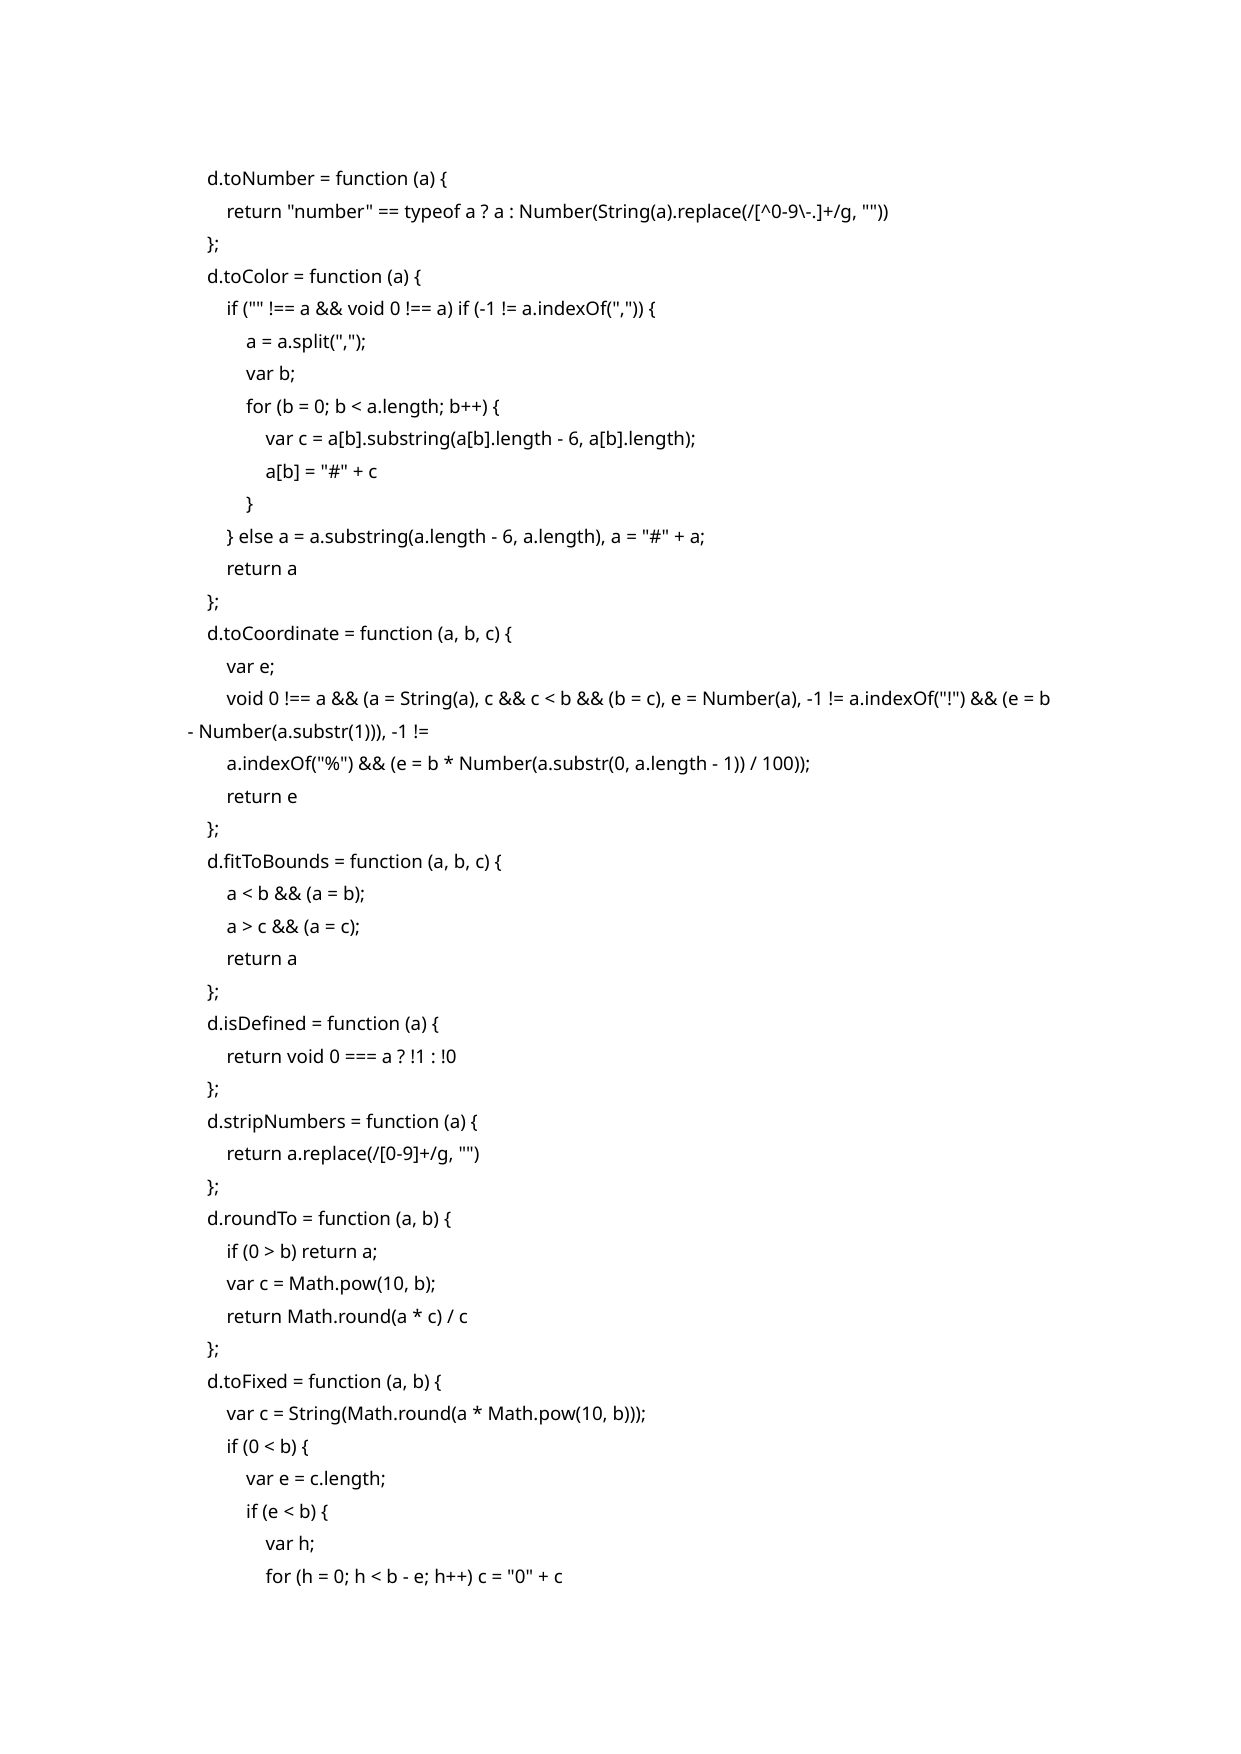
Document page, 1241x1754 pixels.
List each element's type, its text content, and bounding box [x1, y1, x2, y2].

text }; [187, 227, 1053, 259]
text return a [187, 552, 1053, 584]
text var b; [187, 357, 1053, 389]
text return "number" == typeof a ? a : Number(String(a).replace(/[^0-9\-.]+/g, "")) [187, 194, 1053, 227]
text return a.replace(/[0-9]+/g, "") [187, 1137, 1053, 1169]
text d.isDefined = function (a) { [187, 1007, 1053, 1039]
text d.toCoordinate = function (a, b, c) { [187, 617, 1053, 649]
text return a [187, 942, 1053, 974]
text var e = c.length; [187, 1462, 1053, 1494]
text return Math.round(a * c) / c [187, 1299, 1053, 1332]
text a = a.split(","); [187, 324, 1053, 357]
text } [187, 487, 1053, 519]
text void 0 !== a && (a = String(a), c && c < b && (b = c), e = Number(a), -1 != a.indexOf("!") && (e = b - Number(a.substr(1))), -1 != [187, 682, 1053, 747]
text }; [187, 1169, 1053, 1202]
text a.indexOf("%") && (e = b * Number(a.substr(0, a.length - 1)) / 100)); [187, 747, 1053, 779]
text if ("" !== a && void 0 !== a) if (-1 != a.indexOf(",")) { [187, 292, 1053, 324]
text }; [187, 584, 1053, 617]
text if (e < b) { [187, 1494, 1053, 1527]
text }; [187, 812, 1053, 844]
text }; [187, 974, 1053, 1007]
text var c = a[b].substring(a[b].length - 6, a[b].length); [187, 422, 1053, 454]
text }; [187, 1332, 1053, 1364]
text for (b = 0; b < a.length; b++) { [187, 389, 1053, 422]
text if (0 < b) { [187, 1429, 1053, 1462]
text a[b] = "#" + c [187, 454, 1053, 487]
text for (h = 0; h < b - e; h++) c = "0" + c [187, 1559, 1053, 1592]
text d.stripNumbers = function (a) { [187, 1104, 1053, 1137]
text } else a = a.substring(a.length - 6, a.length), a = "#" + a; [187, 519, 1053, 552]
text return e [187, 779, 1053, 812]
text var e; [187, 649, 1053, 682]
text var c = String(Math.round(a * Math.pow(10, b))); [187, 1397, 1053, 1429]
text d.roundTo = function (a, b) { [187, 1202, 1053, 1234]
text d.toFixed = function (a, b) { [187, 1364, 1053, 1397]
text return void 0 === a ? !1 : !0 [187, 1039, 1053, 1072]
text d.toNumber = function (a) { [187, 162, 1053, 194]
text d.toColor = function (a) { [187, 259, 1053, 292]
text a > c && (a = c); [187, 909, 1053, 942]
text var h; [187, 1527, 1053, 1559]
text var c = Math.pow(10, b); [187, 1267, 1053, 1299]
text }; [187, 1072, 1053, 1104]
text a < b && (a = b); [187, 877, 1053, 909]
text d.fitToBounds = function (a, b, c) { [187, 844, 1053, 877]
text if (0 > b) return a; [187, 1234, 1053, 1267]
